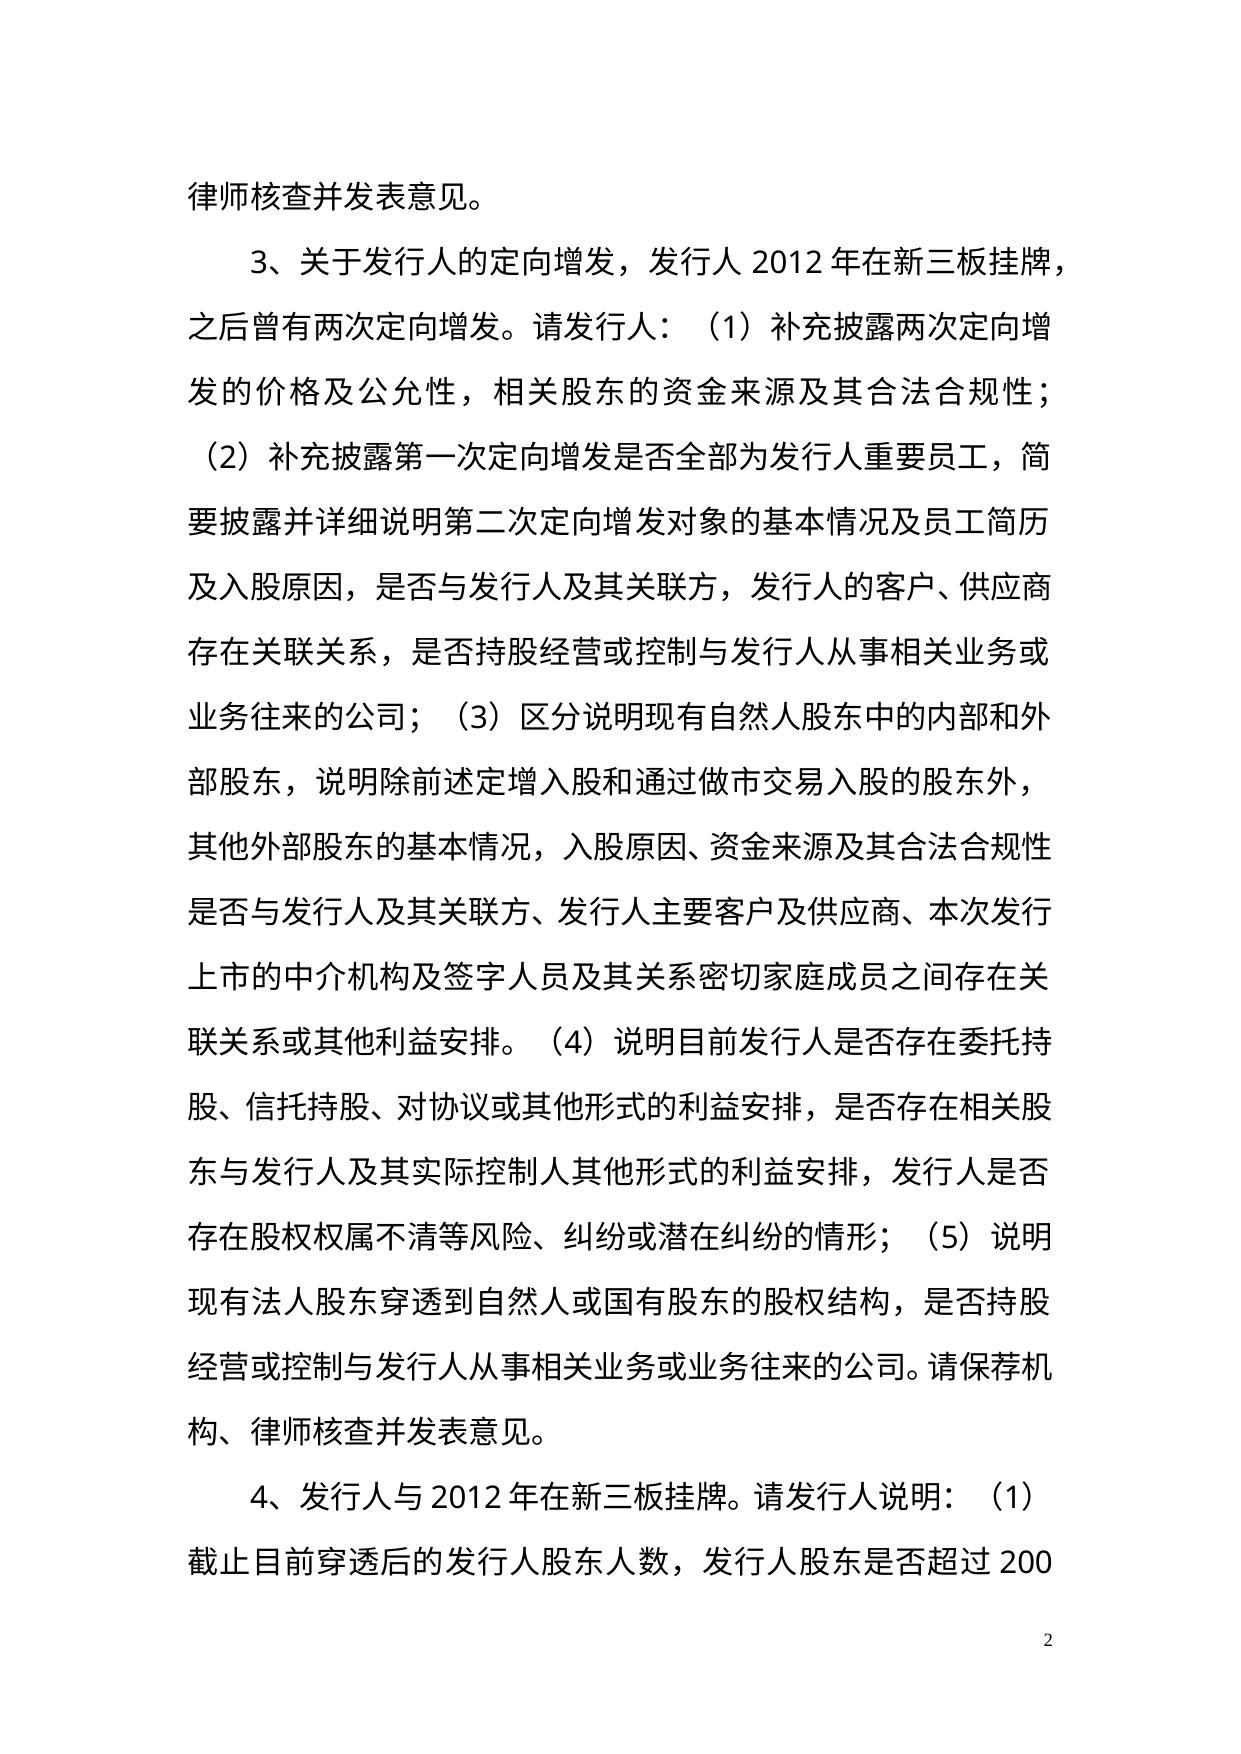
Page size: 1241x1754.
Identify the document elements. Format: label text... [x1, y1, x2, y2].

list 关于发行人的定向增发，发行人2012年在新三板挂牌，之后曾有两次定向增发。请发行人：（1）补充披露两次定向增发的价格及公允性，相关股东的资金来源及其合法合规性；（2）补充披露第一次定向增发是否全部为发行人重要员工，简要披露并详细说明第二次定向增发对象的基本情况及员工简历及入股原因，是否与发行人及其关联方，发行人的客户、供应商存在关联关系，是否持股经营或控制与发行人从事相关业务或业务往来的公司；（3）区分说明现有自然人股东中的内部和外部股东，说明除前述定增入股和通过做市交易入股的股东外，其他外部股东的基本情况，入股原因、资金来源及其合法合规性，是否与发行人及其关联方、发行人主要客户及供应商、本次发行上市的中介机构及签字人员及其关系密切家庭成员之间存在关联关系或其他利益安排。（4）说明目前发行人是否存在委托持股、信托持股、对协议或其他形式的利益安排，是否存在相关股东与发行人及其实际控制人其他形式的利益安排，发行人是否存在股权权属不清等风险、纠纷或潜在纠纷的情形；（5）说明现有法人股东穿透到自然人或国有股东的股权结构，是否持股经营或控制与发行人从事相关业务或业务往来的公司。请保荐机构、律师核查并发表意见。 [187, 227, 1053, 1462]
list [187, 1462, 1053, 1592]
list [187, 162, 1053, 227]
